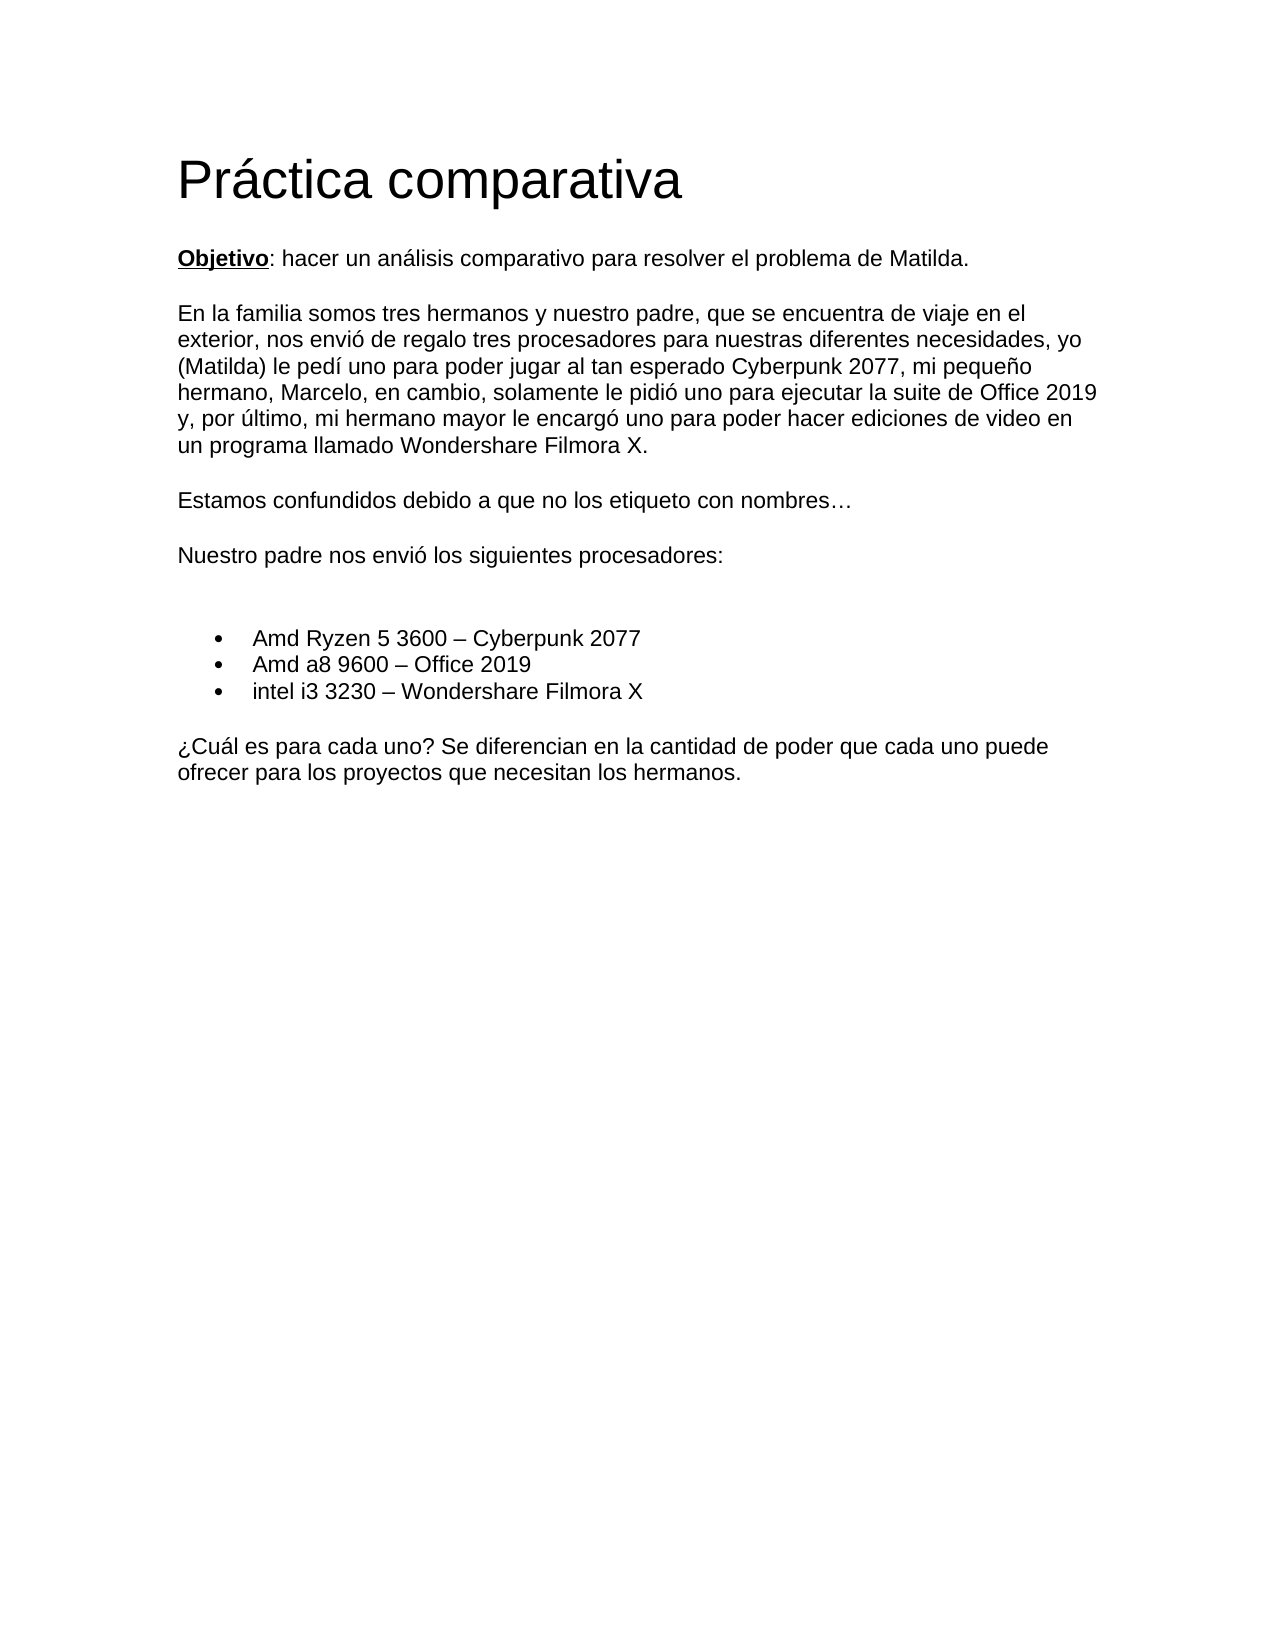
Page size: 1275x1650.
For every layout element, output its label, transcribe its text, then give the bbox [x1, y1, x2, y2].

list Amd Ryzen 5 3600 – Cyberpunk 2077 [215, 625, 1098, 651]
text Práctica comparativa [177, 148, 1098, 210]
text Nuestro padre nos envió los siguientes procesadores: [177, 542, 1098, 568]
text En la familia somos tres hermanos y nuestro padre, que se encuentra de viaje en el exterior, nos envió de regalo tres procesadores para nuestras diferentes necesidades, yo (Matilda) le pedí uno para poder jugar al tan esperado Cyberpunk 2077, mi pequeño hermano, Marcelo, en cambio, solamente le pidió uno para ejecutar la suite de Office 2019 y, por último, mi hermano mayor le encargó uno para poder hacer ediciones de video en un programa llamado Wondershare Filmora X. [177, 300, 1098, 458]
text ¿Cuál es para cada uno? Se diferencian en la cantidad de poder que cada uno puede ofrecer para los proyectos que necesitan los hermanos. [177, 733, 1098, 786]
text Objetivo: hacer un análisis comparativo para resolver el problema de Matilda. [177, 245, 1098, 271]
list intel i3 3230 – Wondershare Filmora X [215, 678, 1098, 704]
list Amd a8 9600 – Office 2019 [215, 651, 1098, 678]
text Estamos confundidos debido a que no los etiqueto con nombres… [177, 487, 1098, 513]
